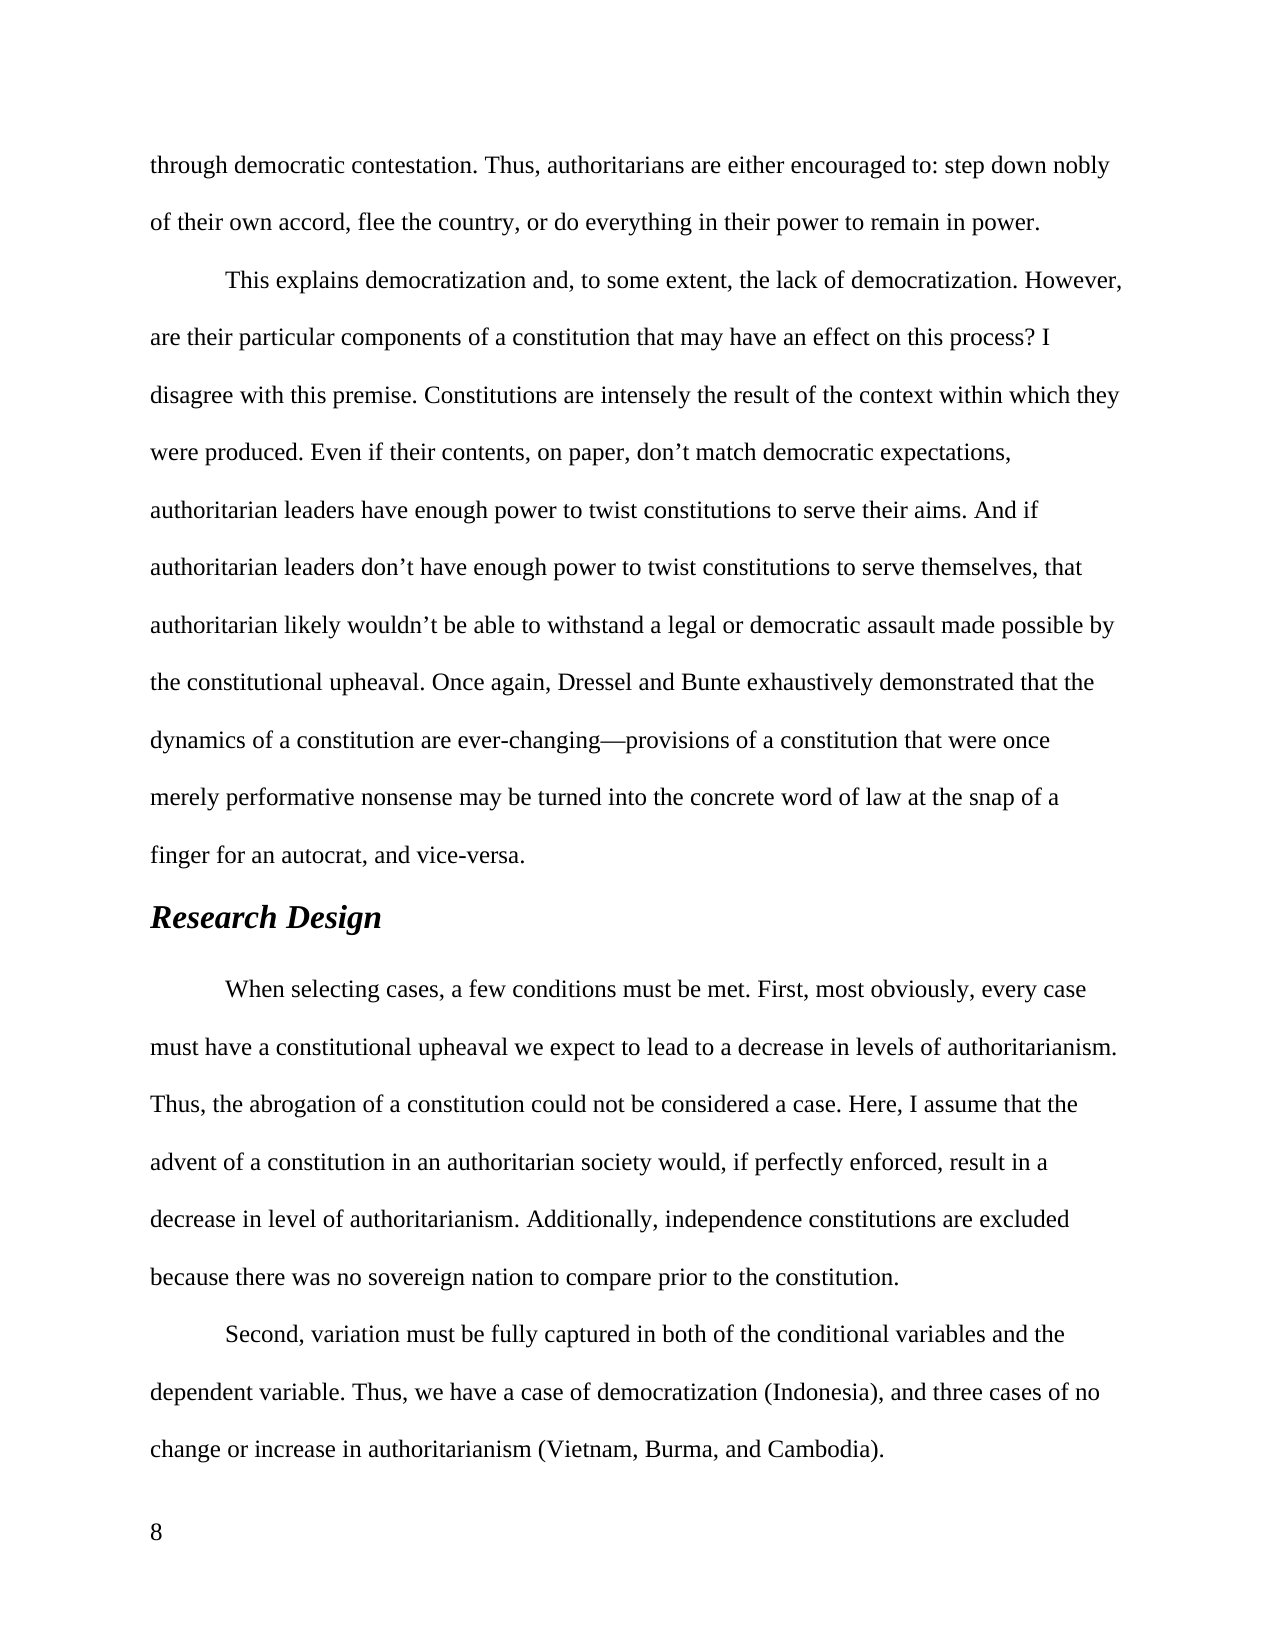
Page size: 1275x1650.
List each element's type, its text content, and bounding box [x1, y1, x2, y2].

text When selecting cases, a few conditions must be met. First, most obviously, every case must have a constitutional upheaval we expect to lead to a decrease in levels of authoritarianism. Thus, the abrogation of a constitution could not be considered a case. Here, I assume that the advent of a constitution in an authoritarian society would, if perfectly enforced, result in a decrease in level of authoritarianism. Additionally, independence constitutions are excluded because there was no sovereign nation to compare prior to the constitution. [150, 974, 1125, 1290]
text This explains democratization and, to some extent, the lack of democratization. However, are their particular components of a constitution that may have an effect on this process? I disagree with this premise. Constitutions are intensely the result of the context within which they were produced. Even if their contents, on paper, don’t match democratic expectations, authoritarian leaders have enough power to twist constitutions to serve their aims. And if authoritarian leaders don’t have enough power to twist constitutions to serve themselves, that authoritarian likely wouldn’t be able to withstand a legal or democratic assault made possible by the constitutional upheaval. Once again, Dressel and Bunte exhaustively demonstrated that the dynamics of a constitution are ever-changing—provisions of a constitution that were once merely performative nonsense may be turned into the concrete word of law at the snap of a finger for an autocrat, and vice-versa. [150, 265, 1125, 869]
text Second, variation must be fully captured in both of the conditional variables and the dependent variable. Thus, we have a case of democratization (Indonesia), and three cases of no change or increase in authoritarianism (Vietnam, Burma, and Cambodia). [150, 1319, 1125, 1463]
text Research Design [150, 897, 1125, 936]
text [150, 150, 1125, 236]
